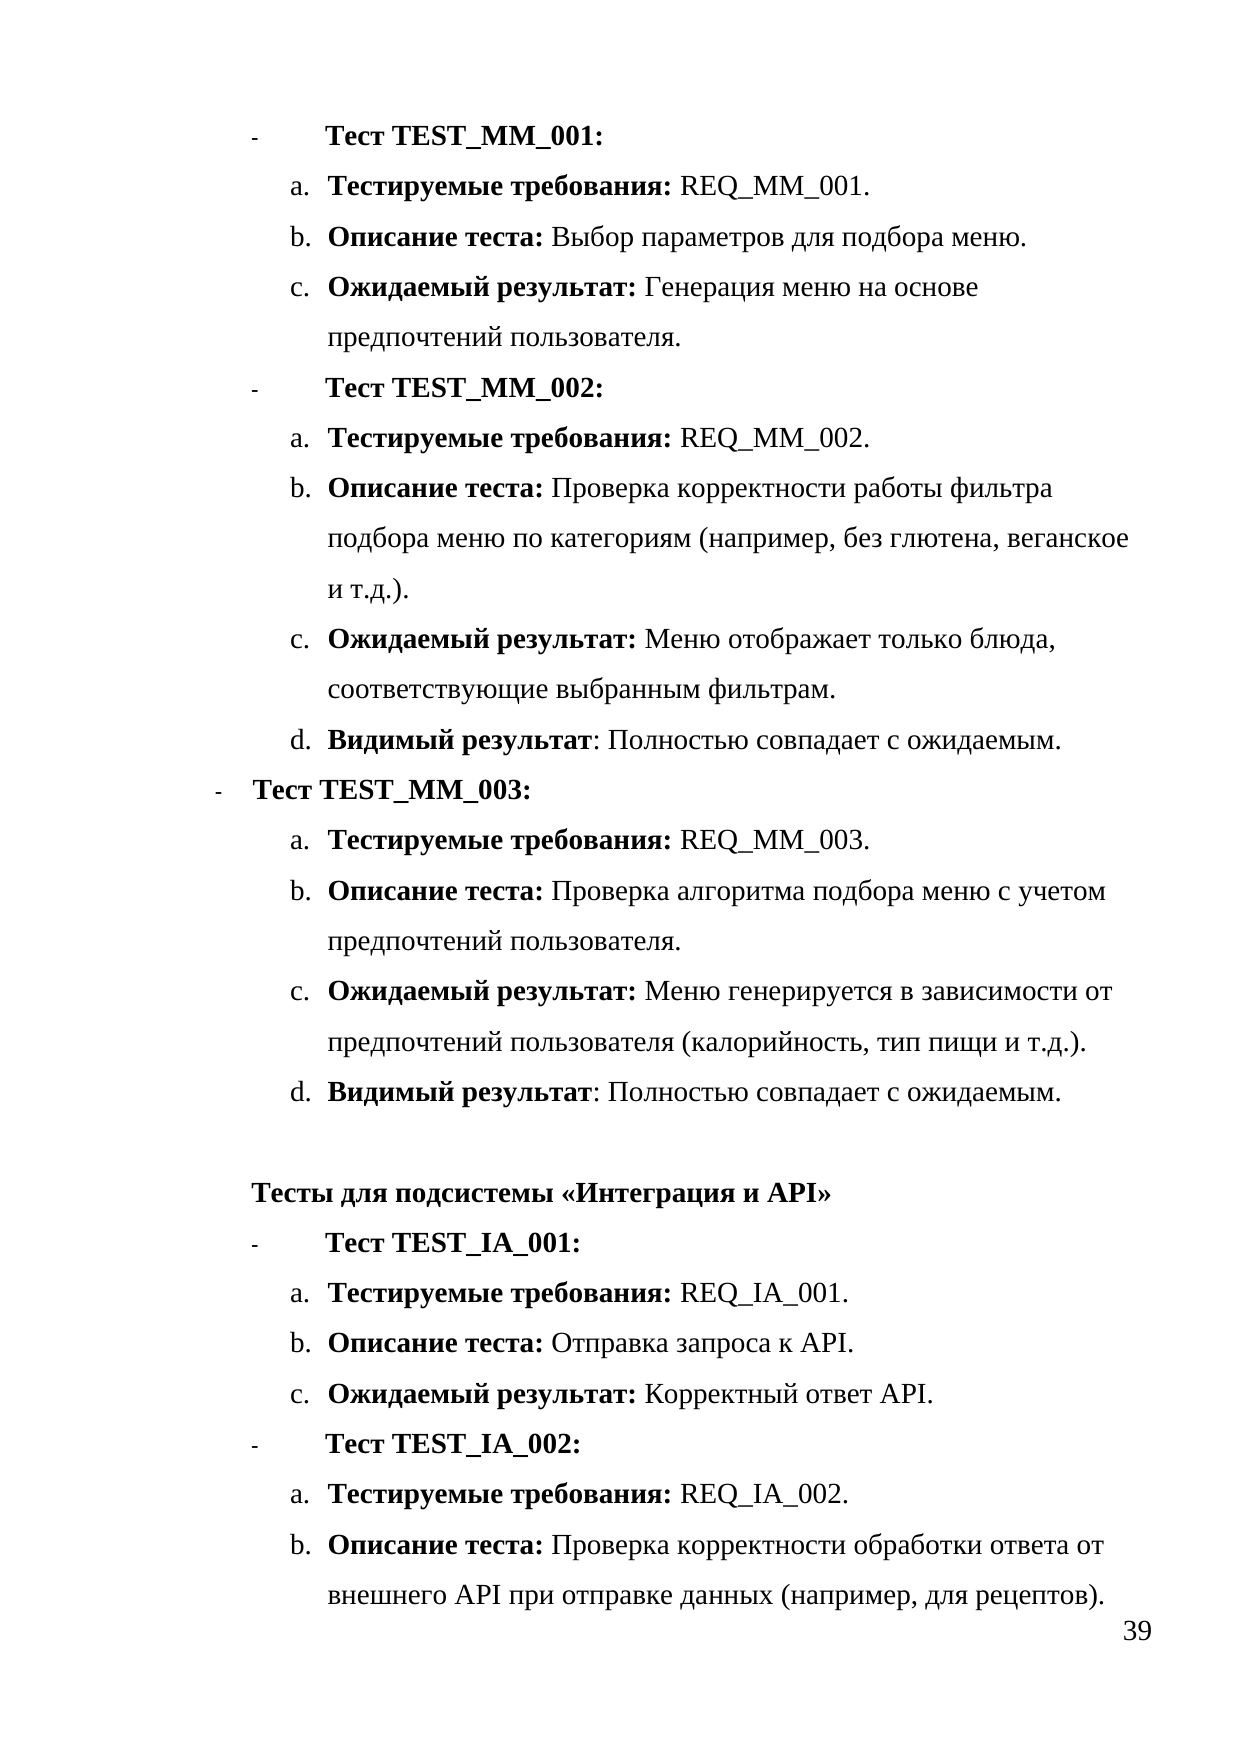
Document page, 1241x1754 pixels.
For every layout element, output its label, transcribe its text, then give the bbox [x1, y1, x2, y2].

list Описание теста: Отправка запроса к API. [290, 1326, 1152, 1359]
list Тестируемые требования: REQ_MM_001. [290, 168, 1152, 202]
list Ожидаемый результат: Меню отображает только блюда, соответствующие выбранным фильтрам. [290, 621, 1152, 705]
list Тестируемые требования: REQ_MM_003. [290, 822, 1152, 856]
list Ожидаемый результат: Меню генерируется в зависимости от предпочтений пользователя (калорийность, тип пищи и т.д.). [290, 973, 1152, 1057]
list Тестируемые требования: REQ_IA_001. [290, 1275, 1152, 1309]
list Описание теста: Выбор параметров для подбора меню. [290, 219, 1152, 252]
list Тест TEST_MM_002: [177, 370, 1152, 403]
list Тест TEST_IA_001: [177, 1225, 1152, 1258]
list Описание теста: Проверка алгоритма подбора меню с учетом предпочтений пользователя. [290, 873, 1152, 957]
list Видимый результат: Полностью совпадает с ожидаемым. [290, 1074, 1152, 1108]
list Тест TEST_IA_002: [177, 1426, 1152, 1460]
list Тестируемые требования: REQ_IA_002. [290, 1477, 1152, 1510]
list Ожидаемый результат: Генерация меню на основе предпочтений пользователя. [290, 269, 1152, 353]
list Описание теста: Проверка корректности работы фильтра подбора меню по категориям (например, без глютена, веганское и т.д.). [290, 470, 1152, 604]
list Описание теста: Проверка корректности обработки ответа от внешнего API при отправке данных (например, для рецептов). [290, 1527, 1152, 1611]
list Видимый результат: Полностью совпадает с ожидаемым. [290, 722, 1152, 755]
list Тест TEST_MM_003: [215, 772, 1152, 806]
list Ожидаемый результат: Корректный ответ API. [290, 1376, 1152, 1409]
text Тесты для подсистемы «Интеграция и API» [177, 1175, 1152, 1208]
list Тестируемые требования: REQ_MM_002. [290, 420, 1152, 453]
list Тест TEST_MM_001: [177, 118, 1152, 152]
